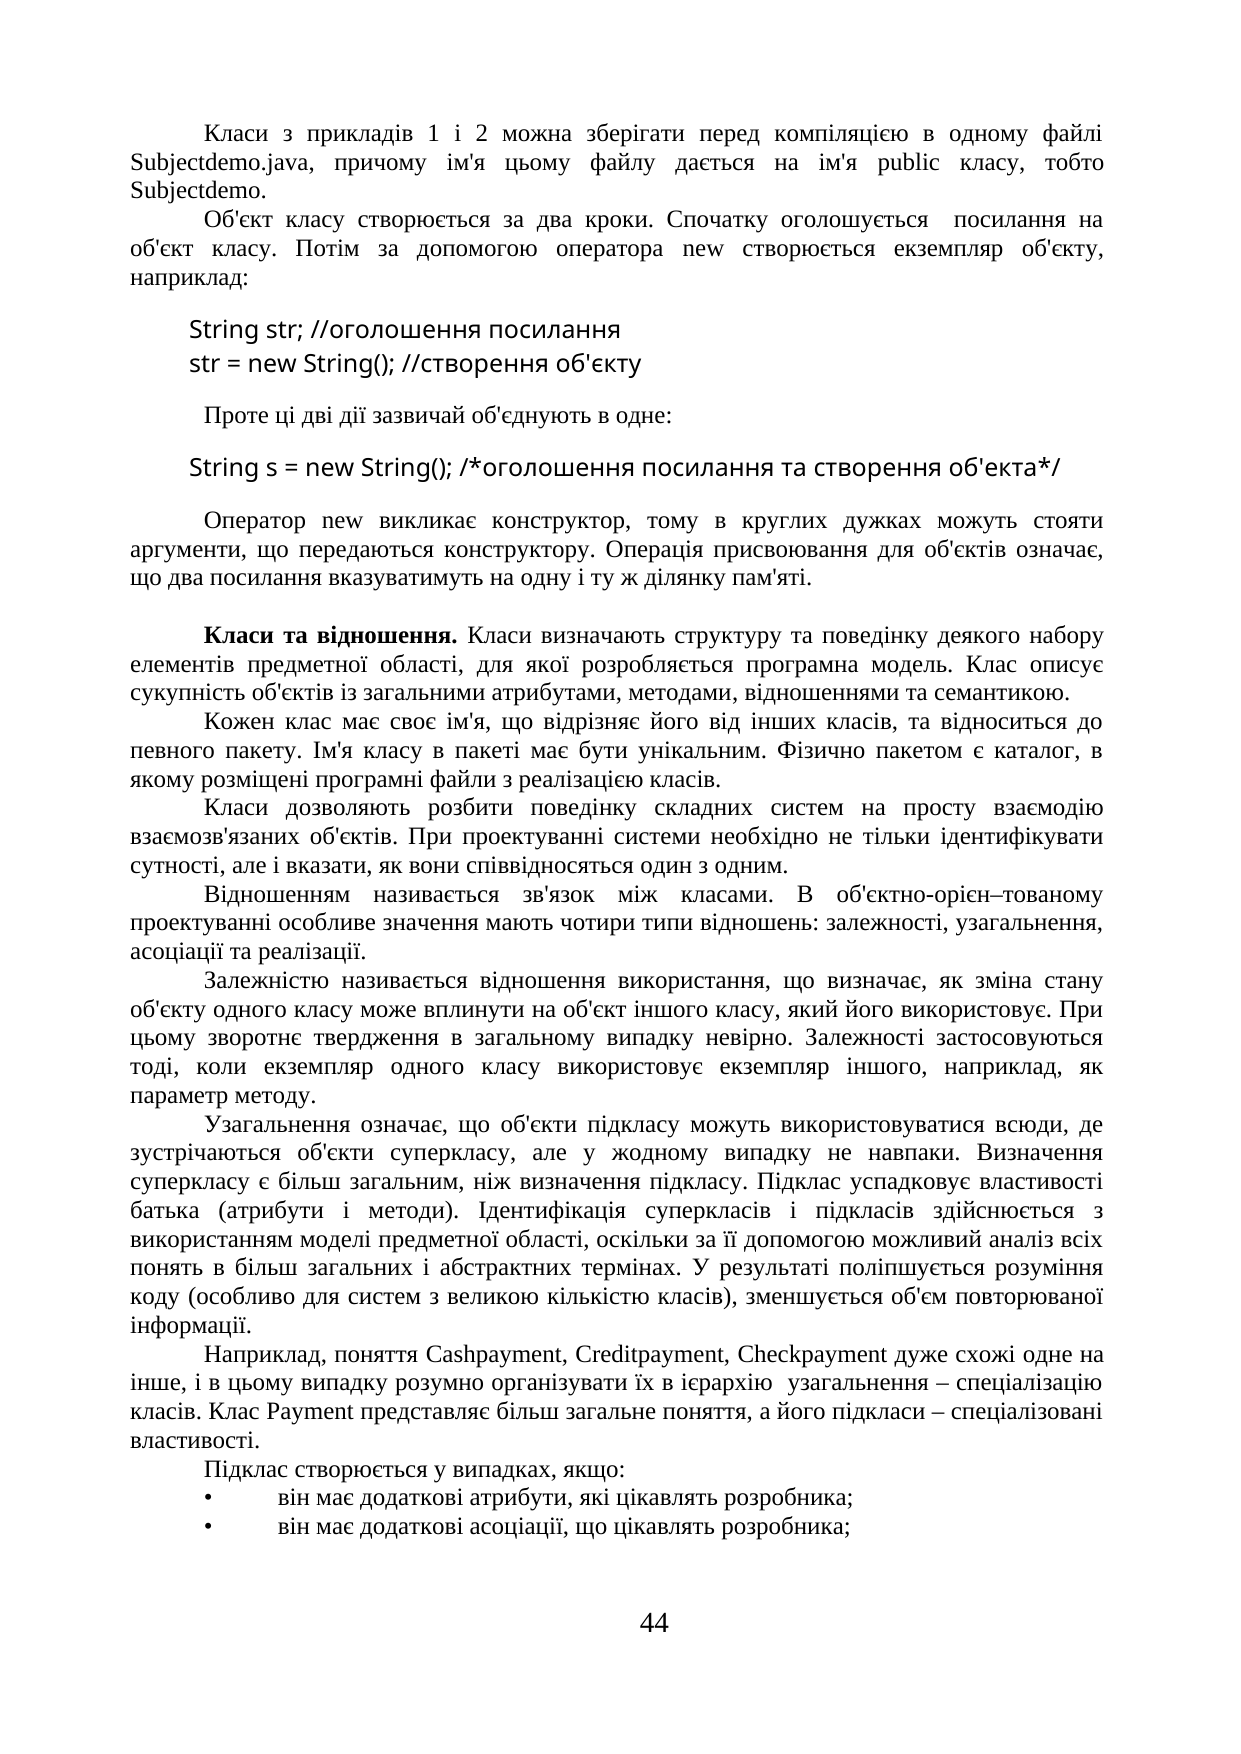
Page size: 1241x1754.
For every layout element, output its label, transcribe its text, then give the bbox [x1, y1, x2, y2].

text • він має додаткові атрибути, які цікавлять розробника; [130, 1482, 1104, 1511]
text Оператор new викликає конструктор, тому в круглих дужках можуть стояти аргументи, що передаються конструктору. Операція присвоювання для об'єктів означає, що два посилання вказуватимуть на одну і ту ж ділянку пам'яті. [130, 505, 1104, 591]
text Відношенням називається зв'язок між класами. В об'єктно-орієн–тованому проектуванні особливе значення мають чотири типи відношень: залежності, узагальнення, асоціації та реалізації. [130, 879, 1104, 965]
text str = new String(); //створення об'єкту [189, 346, 1104, 379]
text String str; //оголошення посилання [189, 311, 1104, 346]
text Узагальнення означає, що об'єкти підкласу можуть використовуватися всюди, де зустрічаються об'єкти суперкласу, але у жодному випадку не навпаки. Визначення суперкласу є більш загальним, ніж визначення підкласу. Підклас успадковує властивості батька (атрибути і методи). Ідентифікація суперкласів і підкласів здійснюється з використанням моделі предметної області, оскільки за її допомогою можливий аналіз всіх понять в більш загальних і абстрактних термінах. У результаті поліпшується розуміння коду (особливо для систем з великою кількістю класів), зменшується об'єм повторюваної інформації. [130, 1109, 1104, 1339]
text • він має додаткові асоціації, що цікавлять розробника; [130, 1511, 1104, 1540]
text Класи та відношення. Класи визначають структуру та поведінку деякого набору елементів предметної області, для якої розробляється програмна модель. Клас описує сукупність об'єктів із загальними атрибутами, методами, відношеннями та семантикою. [130, 620, 1104, 706]
text Проте ці дві дії зазвичай об'єднують в одне: [130, 400, 1104, 429]
text Класи дозволяють розбити поведінку складних систем на просту взаємодію взаємозв'язаних об'єктів. При проектуванні системи необхідно не тільки ідентифікувати сутності, але і вказати, як вони співвідносяться один з одним. [130, 792, 1104, 879]
text Класи з прикладів 1 і 2 можна зберігати перед компіляцією в одному файлі Subjectdemo.java, причому ім'я цьому файлу дається на ім'я public класу, тобто Subjectdemo. [130, 118, 1104, 204]
text Наприклад, поняття Cashpayment, Creditpayment, Checkpayment дуже схожі одне на інше, і в цьому випадку розумно організувати їх в ієрархію узагальнення – спеціалізацію класів. Клас Payment представляє більш загальне поняття, а його підкласи – спеціалізовані властивості. [130, 1339, 1104, 1454]
text Залежністю називається відношення використання, що визначає, як зміна стану об'єкту одного класу може вплинути на об'єкт іншого класу, який його використовує. При цьому зворотнє твердження в загальному випадку невірно. Залежності застосовуються тоді, коли екземпляр одного класу використовує екземпляр іншого, наприклад, як параметр методу. [130, 965, 1104, 1109]
text Підклас створюється у випадках, якщо: [130, 1454, 1104, 1482]
text String s = new String(); /*оголошення посилання та створення об'екта*/ [189, 450, 1104, 484]
text Кожен клас має своє ім'я, що відрізняє його від інших класів, та відноситься до певного пакету. Ім'я класу в пакеті має бути унікальним. Фізично пакетом є каталог, в якому розміщені програмні файли з реалізацією класів. [130, 706, 1104, 792]
text Об'єкт класу створюється за два кроки. Спочатку оголошується посилання на об'єкт класу. Потім за допомогою оператора new створюється екземпляр об'єкту, наприклад: [130, 204, 1104, 291]
